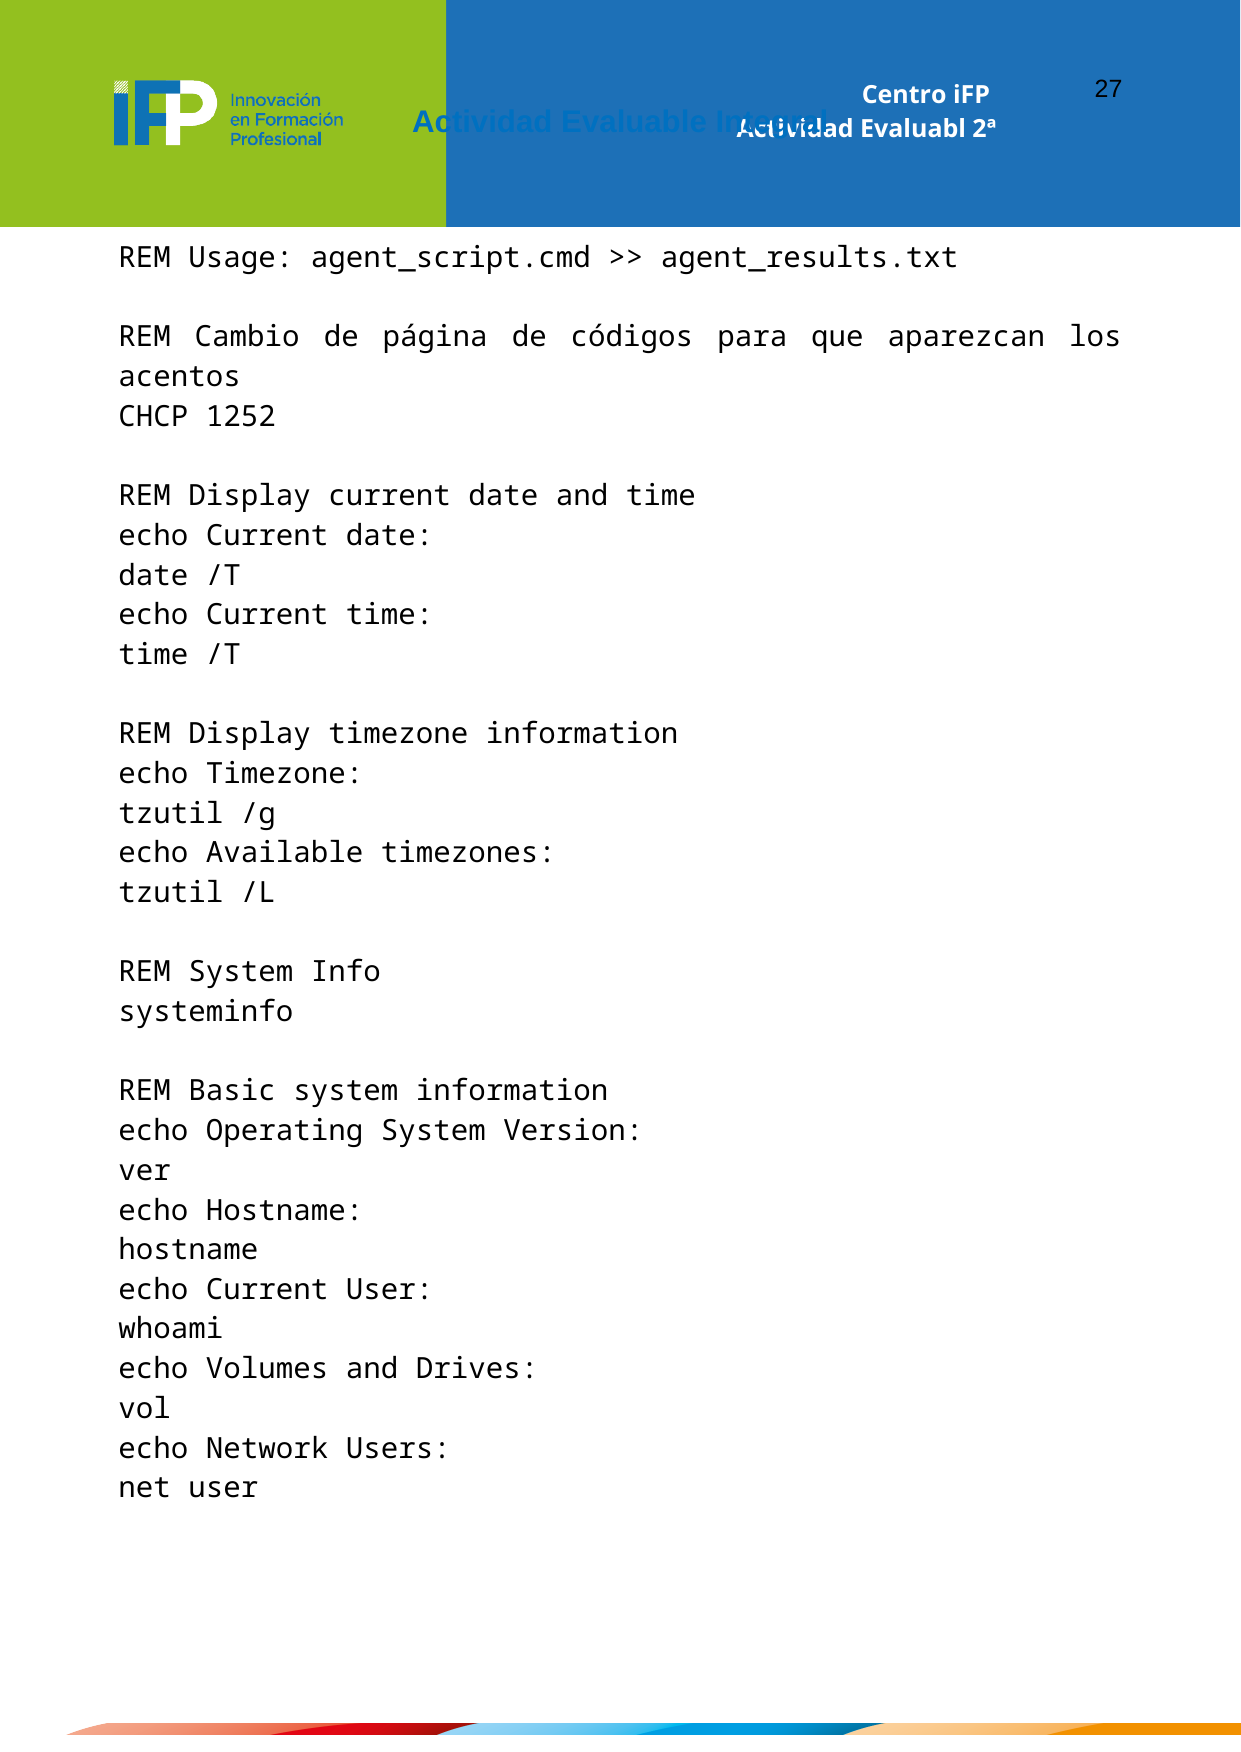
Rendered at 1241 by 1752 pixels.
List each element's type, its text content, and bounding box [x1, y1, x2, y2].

text REM Basic system information [118, 1070, 1122, 1109]
text REM Usage: agent_script.cmd >> agent_results.txt [118, 236, 1122, 276]
text vol [118, 1387, 1122, 1427]
text REM Cambio de página de códigos para que aparezcan los acentos [118, 316, 1122, 395]
text ver [118, 1149, 1122, 1189]
text echo Volumes and Drives: [118, 1347, 1122, 1387]
text REM Display current date and time [118, 474, 1122, 514]
text date /T [118, 554, 1122, 593]
text REM System Info [118, 951, 1122, 990]
picture [0, 1723, 669, 1735]
text tzutil /g [118, 792, 1122, 832]
text whoami [118, 1308, 1122, 1347]
text echo Current date: [118, 514, 1122, 554]
picture [101, 66, 353, 151]
text echo Timezone: [118, 752, 1122, 792]
text echo Network Users: [118, 1427, 1122, 1467]
text echo Available timezones: [118, 832, 1122, 871]
picture [847, 1723, 1241, 1735]
text systeminfo [118, 990, 1122, 1030]
text echo Operating System Version: [118, 1109, 1122, 1149]
text time /T [118, 633, 1122, 673]
text echo Current User: [118, 1268, 1122, 1308]
text echo Hostname: [118, 1189, 1122, 1228]
text net user [118, 1467, 1122, 1506]
text tzutil /L [118, 871, 1122, 911]
text hostname [118, 1228, 1122, 1268]
text REM Display timezone information [118, 712, 1122, 752]
text echo Current time: [118, 593, 1122, 633]
text CHCP 1252 [118, 395, 1122, 435]
